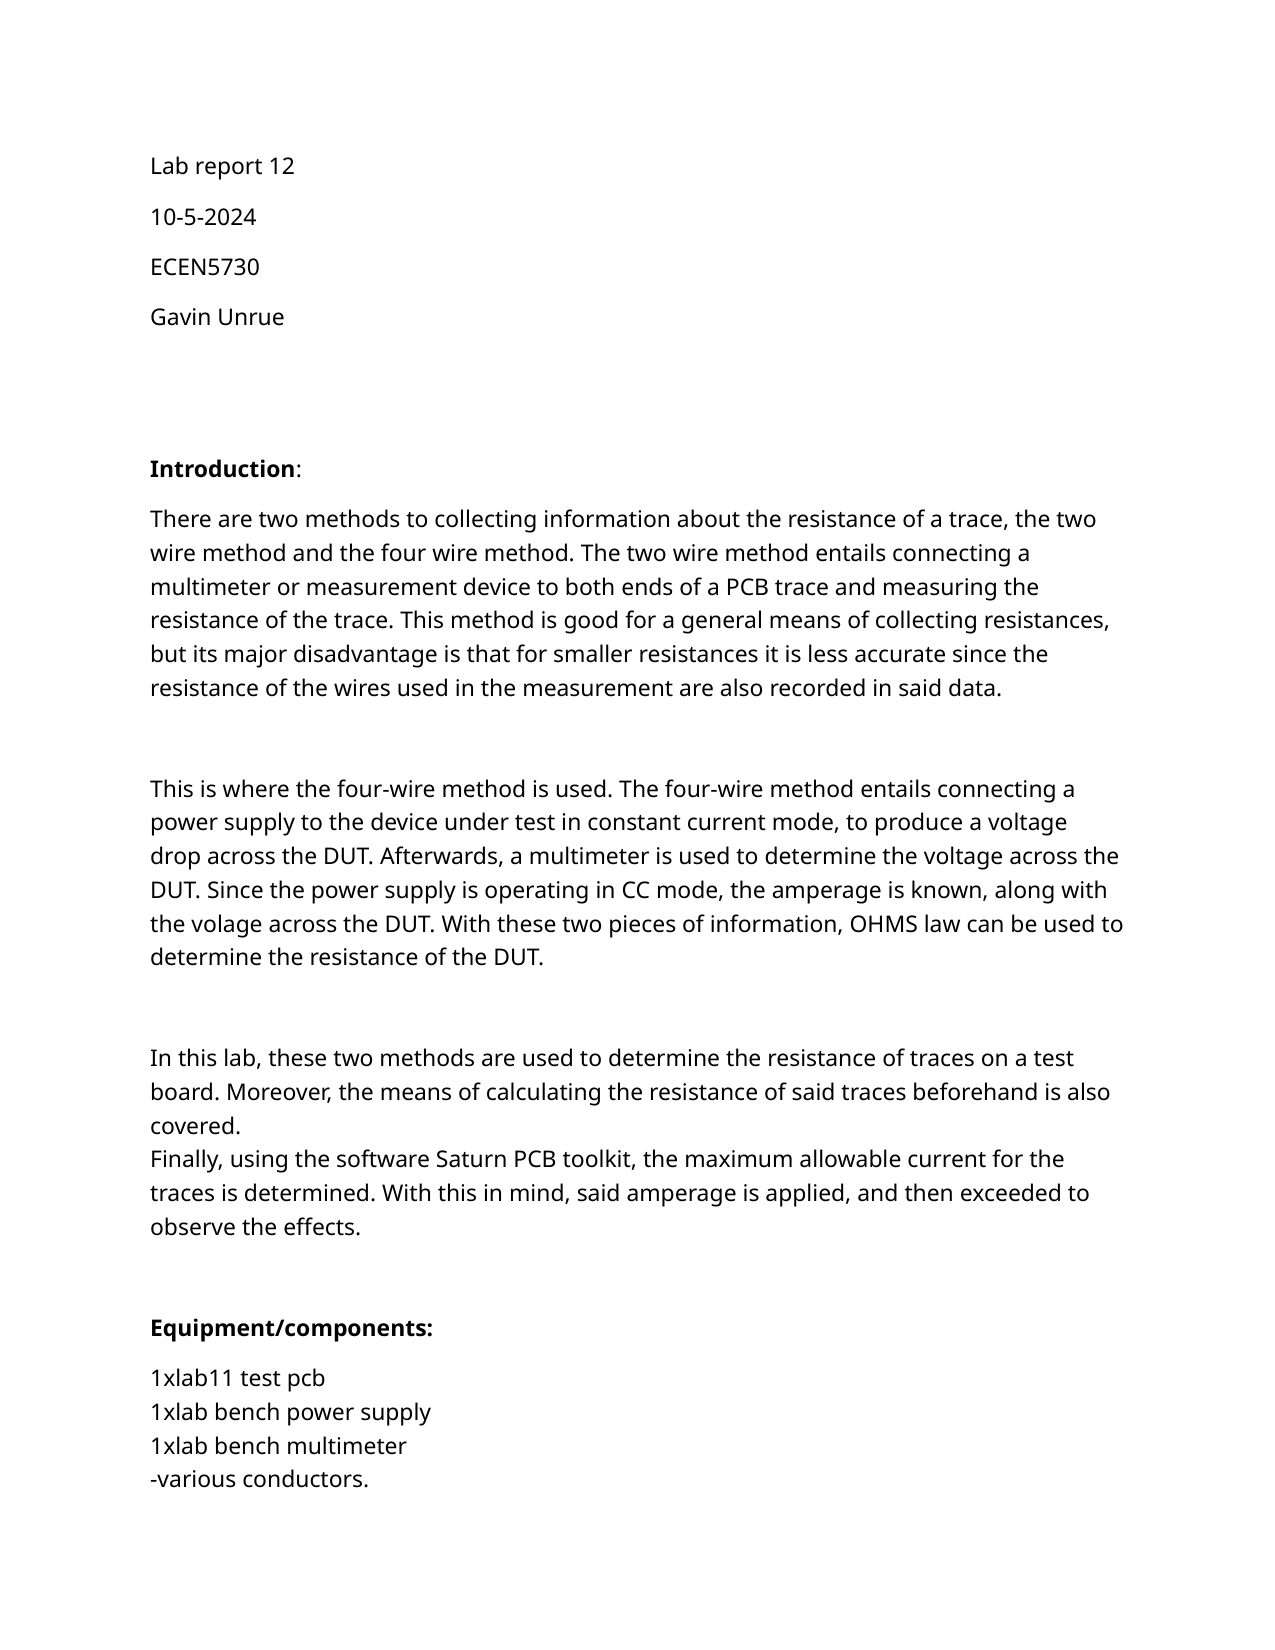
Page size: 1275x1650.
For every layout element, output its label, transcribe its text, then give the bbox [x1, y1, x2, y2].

text ECEN5730 [150, 251, 1125, 282]
text 10-5-2024 [150, 200, 1125, 232]
text Gavin Unrue [150, 301, 1125, 332]
text Lab report 12 [150, 150, 1125, 181]
text In this lab, these two methods are used to determine the resistance of traces on a test board. Moreover, the means of calculating the resistance of said traces beforehand is also covered. Finally, using the software Saturn PCB toolkit, the maximum allowable current for the traces is determined. With this in mind, said amperage is applied, and then exceeded to observe the effects. [150, 1042, 1125, 1242]
text Introduction: [150, 452, 1125, 484]
text Equipment/components: [150, 1312, 1125, 1343]
text 1xlab11 test pcb 1xlab bench power supply 1xlab bench multimeter -various conductors. [150, 1362, 1125, 1494]
text This is where the four-wire method is used. The four-wire method entails connecting a power supply to the device under test in constant current mode, to produce a voltage drop across the DUT. Afterwards, a multimeter is used to determine the voltage across the DUT. Since the power supply is operating in CC mode, the amperage is known, along with the volage across the DUT. With these two pieces of information, OHMS law can be used to determine the resistance of the DUT. [150, 772, 1125, 972]
text There are two methods to collecting information about the resistance of a trace, the two wire method and the four wire method. The two wire method entails connecting a multimeter or measurement device to both ends of a PCB trace and measuring the resistance of the trace. This method is good for a general means of collecting resistances, but its major disadvantage is that for smaller resistances it is less accurate since the resistance of the wires used in the measurement are also recorded in said data. [150, 503, 1125, 703]
